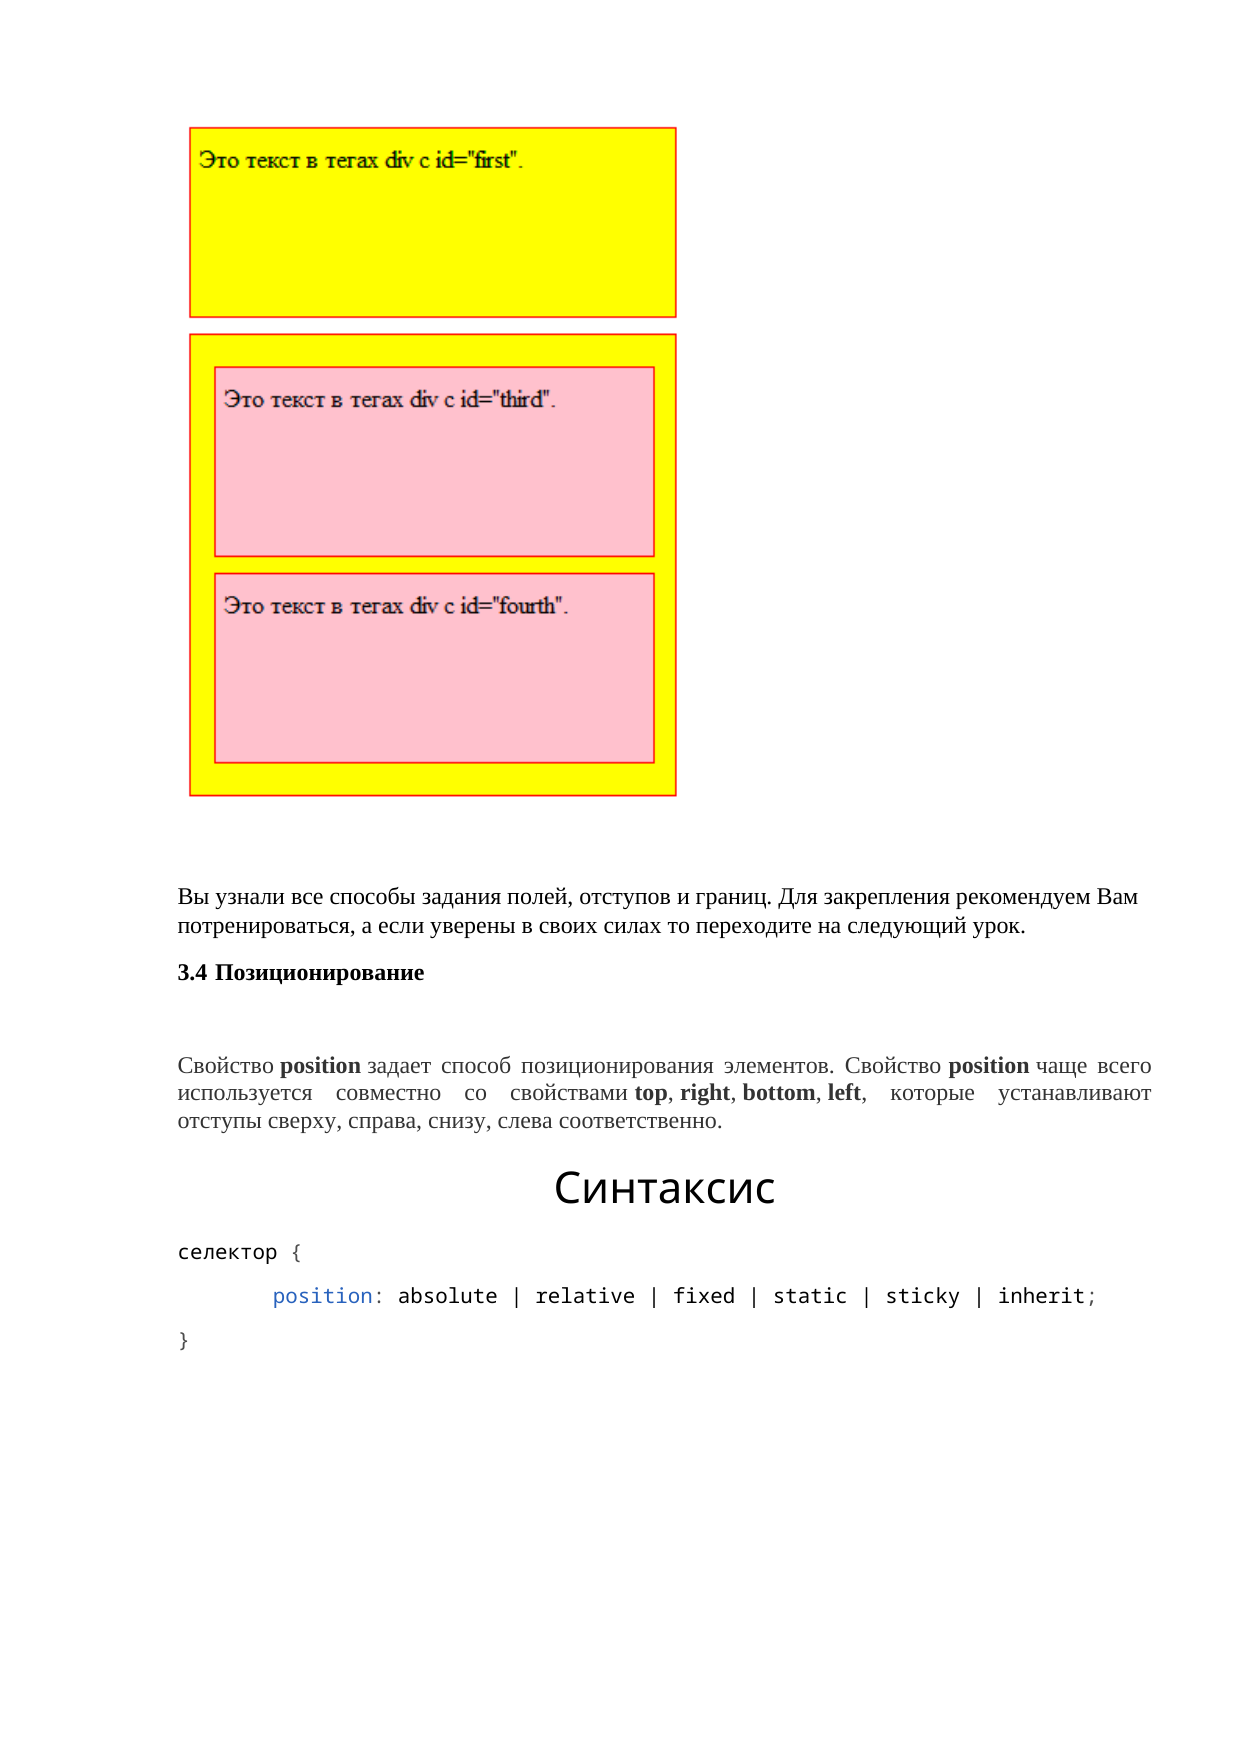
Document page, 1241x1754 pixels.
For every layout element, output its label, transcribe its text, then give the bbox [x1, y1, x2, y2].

list Позиционирование [177, 958, 1152, 986]
text Свойство position задает способ позиционирования элементов. Свойство position чаще всего используется совместно со свойствами top, right, bottom, left, которые устанавливают отступы сверху, справа, снизу, слева соответственно. [177, 1051, 1152, 1134]
text } [177, 1325, 1152, 1353]
text position: absolute | relative | fixed | static | sticky | inherit; [177, 1281, 1152, 1309]
subtitle Синтаксис [177, 1157, 1152, 1217]
picture [177, 118, 715, 817]
text селектор { [177, 1237, 1152, 1265]
text Вы узнали все способы задания полей, отступов и границ. Для закрепления рекомендуем Вам потренироваться, а если уверены в своих силах то переходите на следующий урок. [177, 882, 1152, 939]
